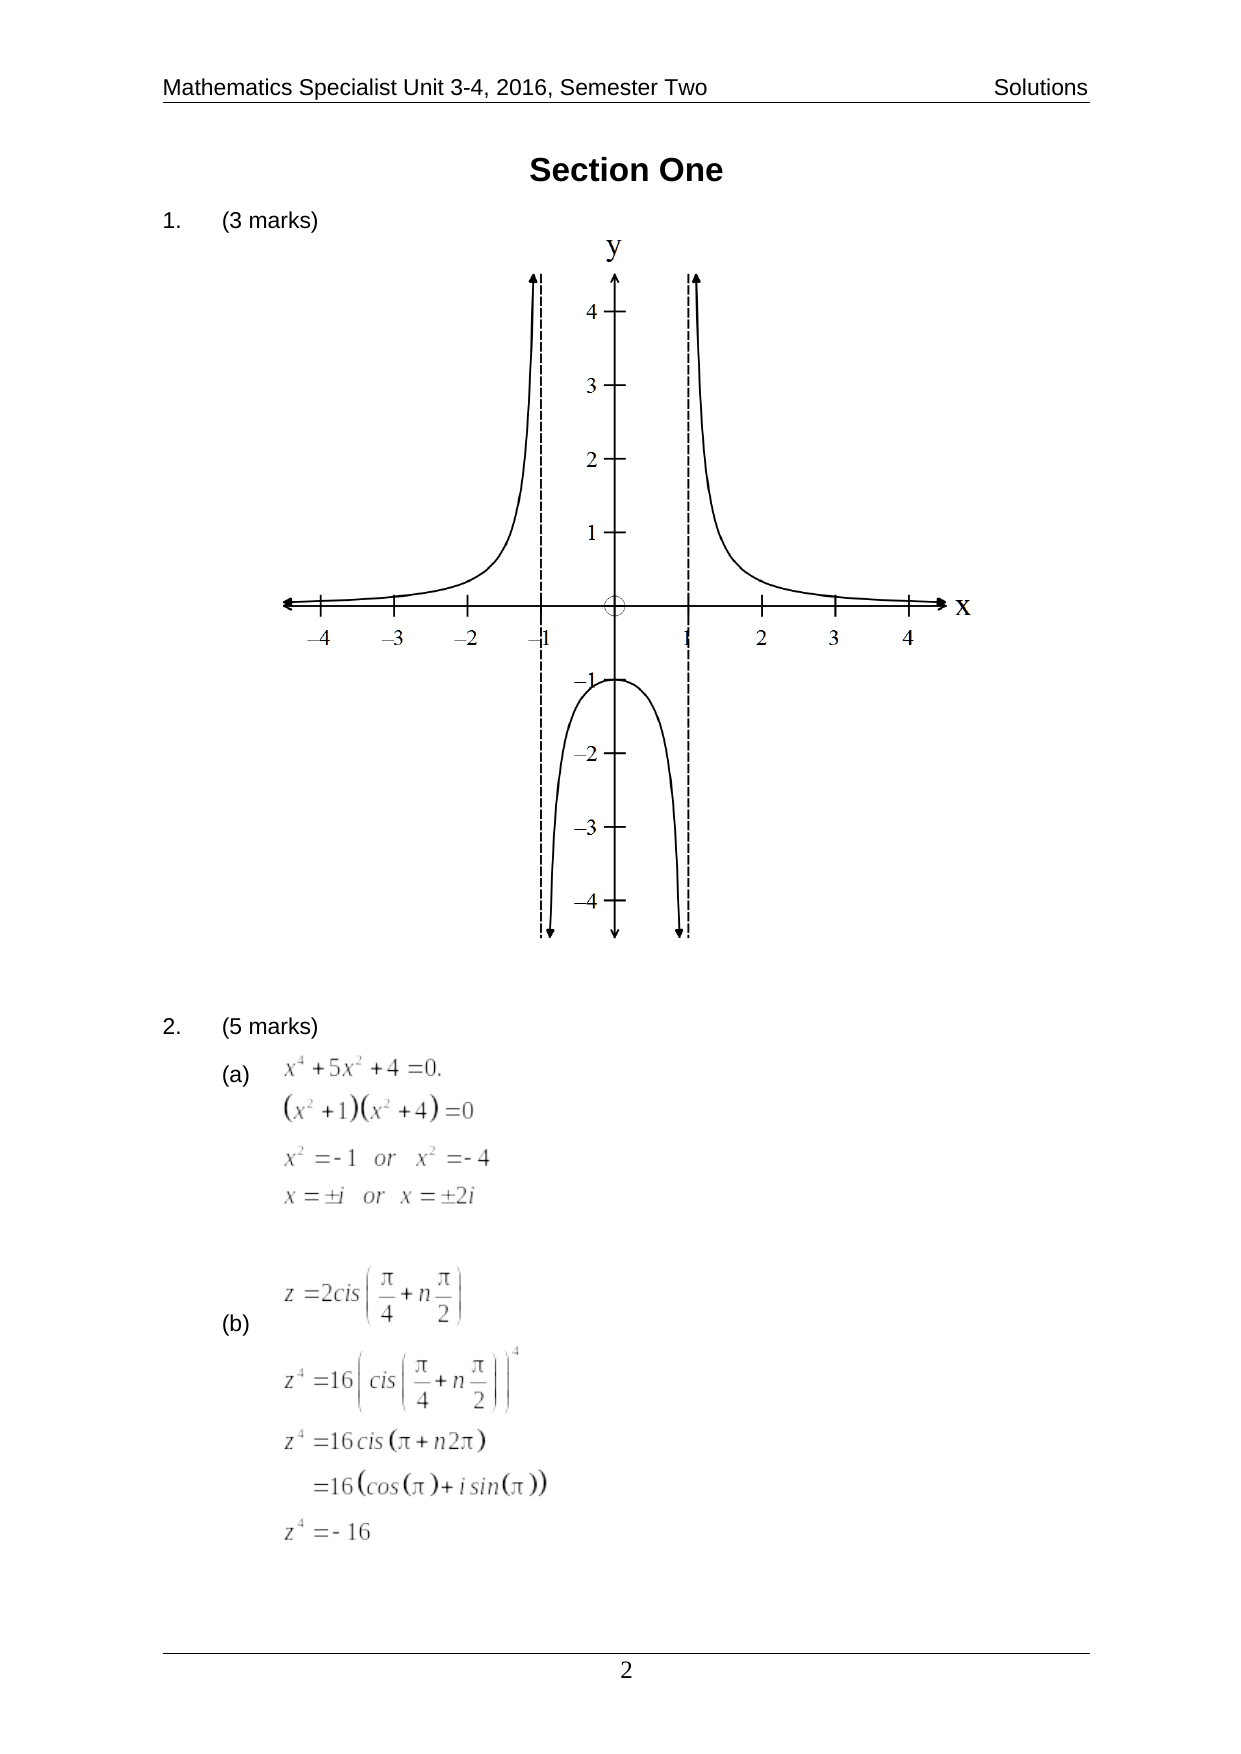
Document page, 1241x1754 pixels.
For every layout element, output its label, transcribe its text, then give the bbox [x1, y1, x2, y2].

text Section One [162, 150, 1090, 188]
text (b) [162, 1261, 1090, 1337]
text 1. (3 marks) [162, 207, 1090, 233]
text 2. (5 marks) [162, 1013, 1090, 1039]
picture [279, 236, 974, 941]
text (a) [162, 1049, 1090, 1087]
